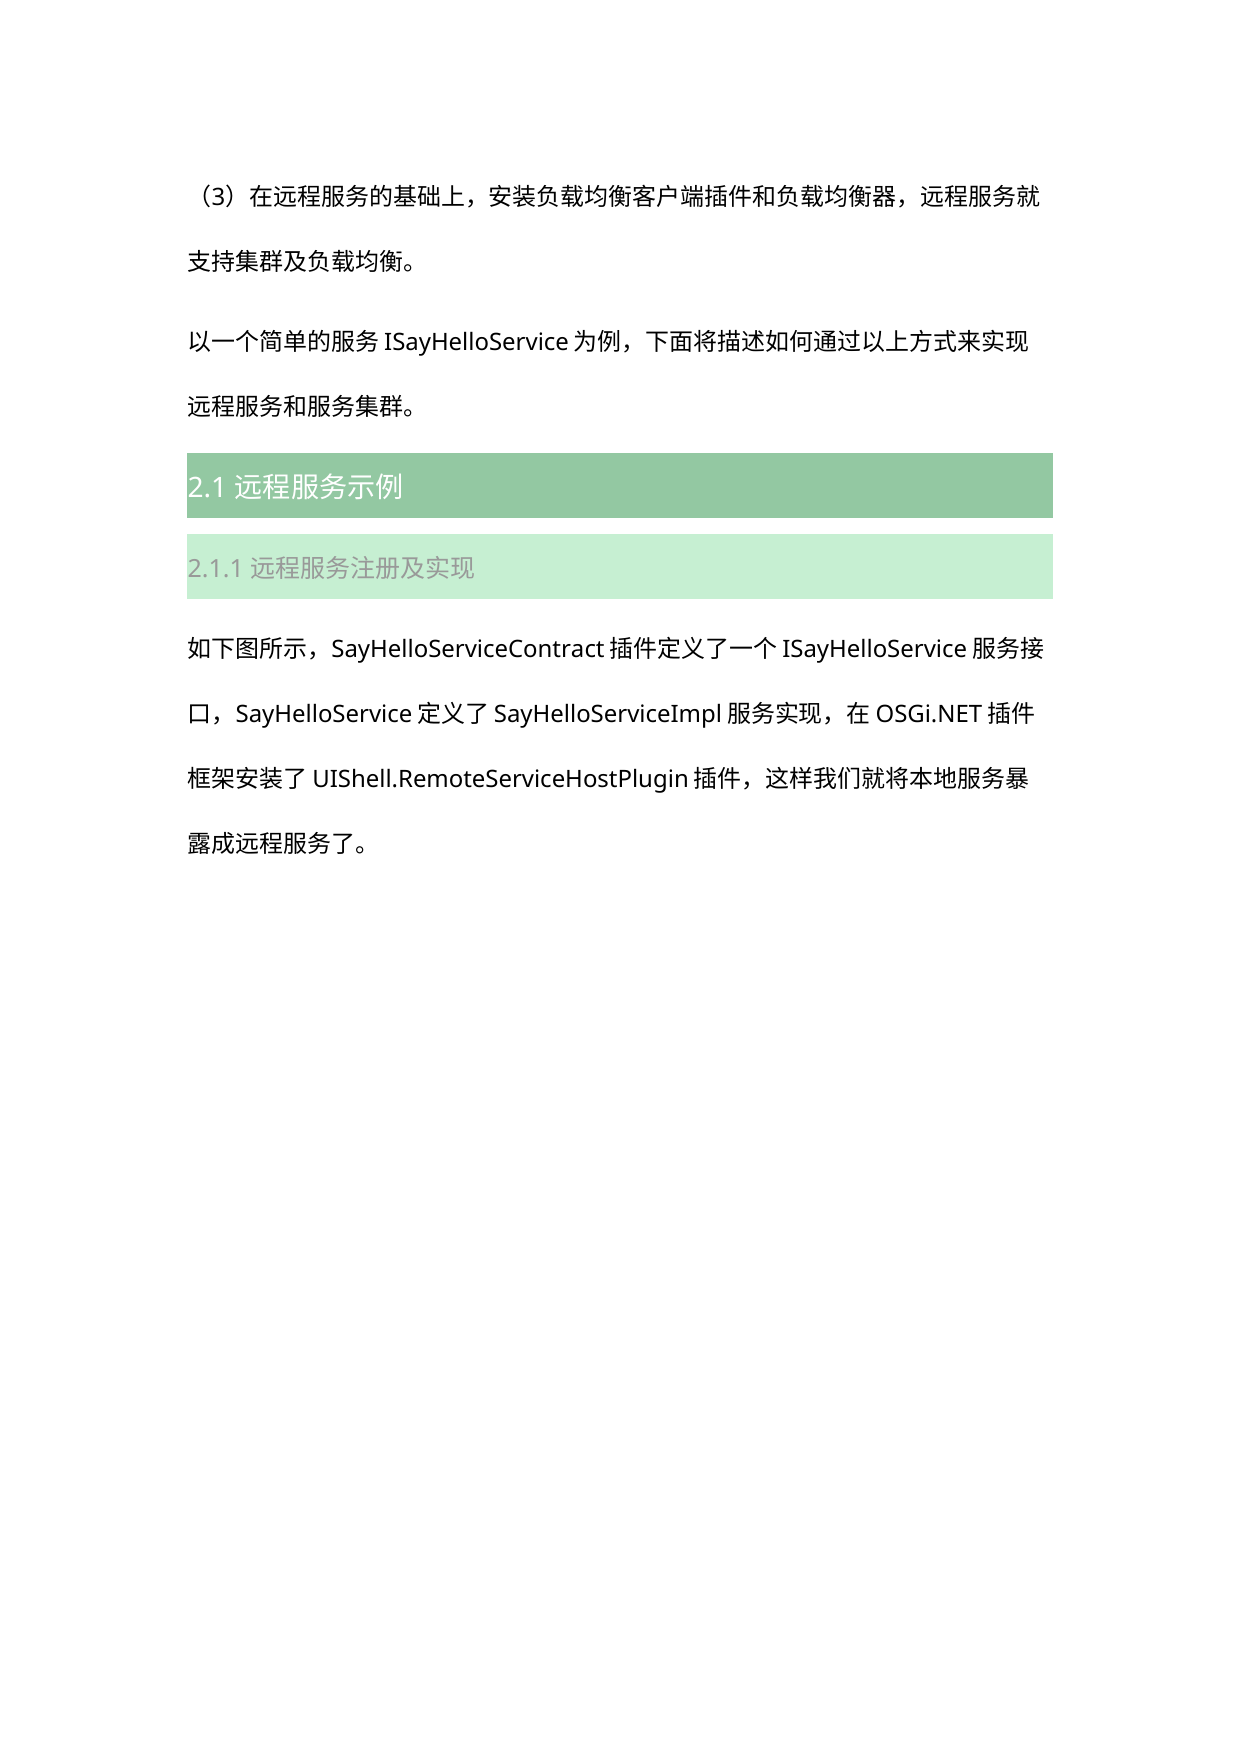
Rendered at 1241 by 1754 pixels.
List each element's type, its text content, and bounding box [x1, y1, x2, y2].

text 2.1 远程服务示例 [187, 453, 1053, 518]
text 2.1.1 远程服务注册及实现 [187, 534, 1053, 599]
text （3）在远程服务的基础上，安装负载均衡客户端插件和负载均衡器，远程服务就支持集群及负载均衡。 [187, 162, 1053, 292]
text 如下图所示，SayHelloServiceContract插件定义了一个ISayHelloService服务接口，SayHelloService定义了SayHelloServiceImpl服务实现，在OSGi.NET插件框架安装了UIShell.RemoteServiceHostPlugin插件，这样我们就将本地服务暴露成远程服务了。 [187, 614, 1053, 874]
text 以一个简单的服务ISayHelloService为例，下面将描述如何通过以上方式来实现远程服务和服务集群。 [187, 308, 1053, 438]
